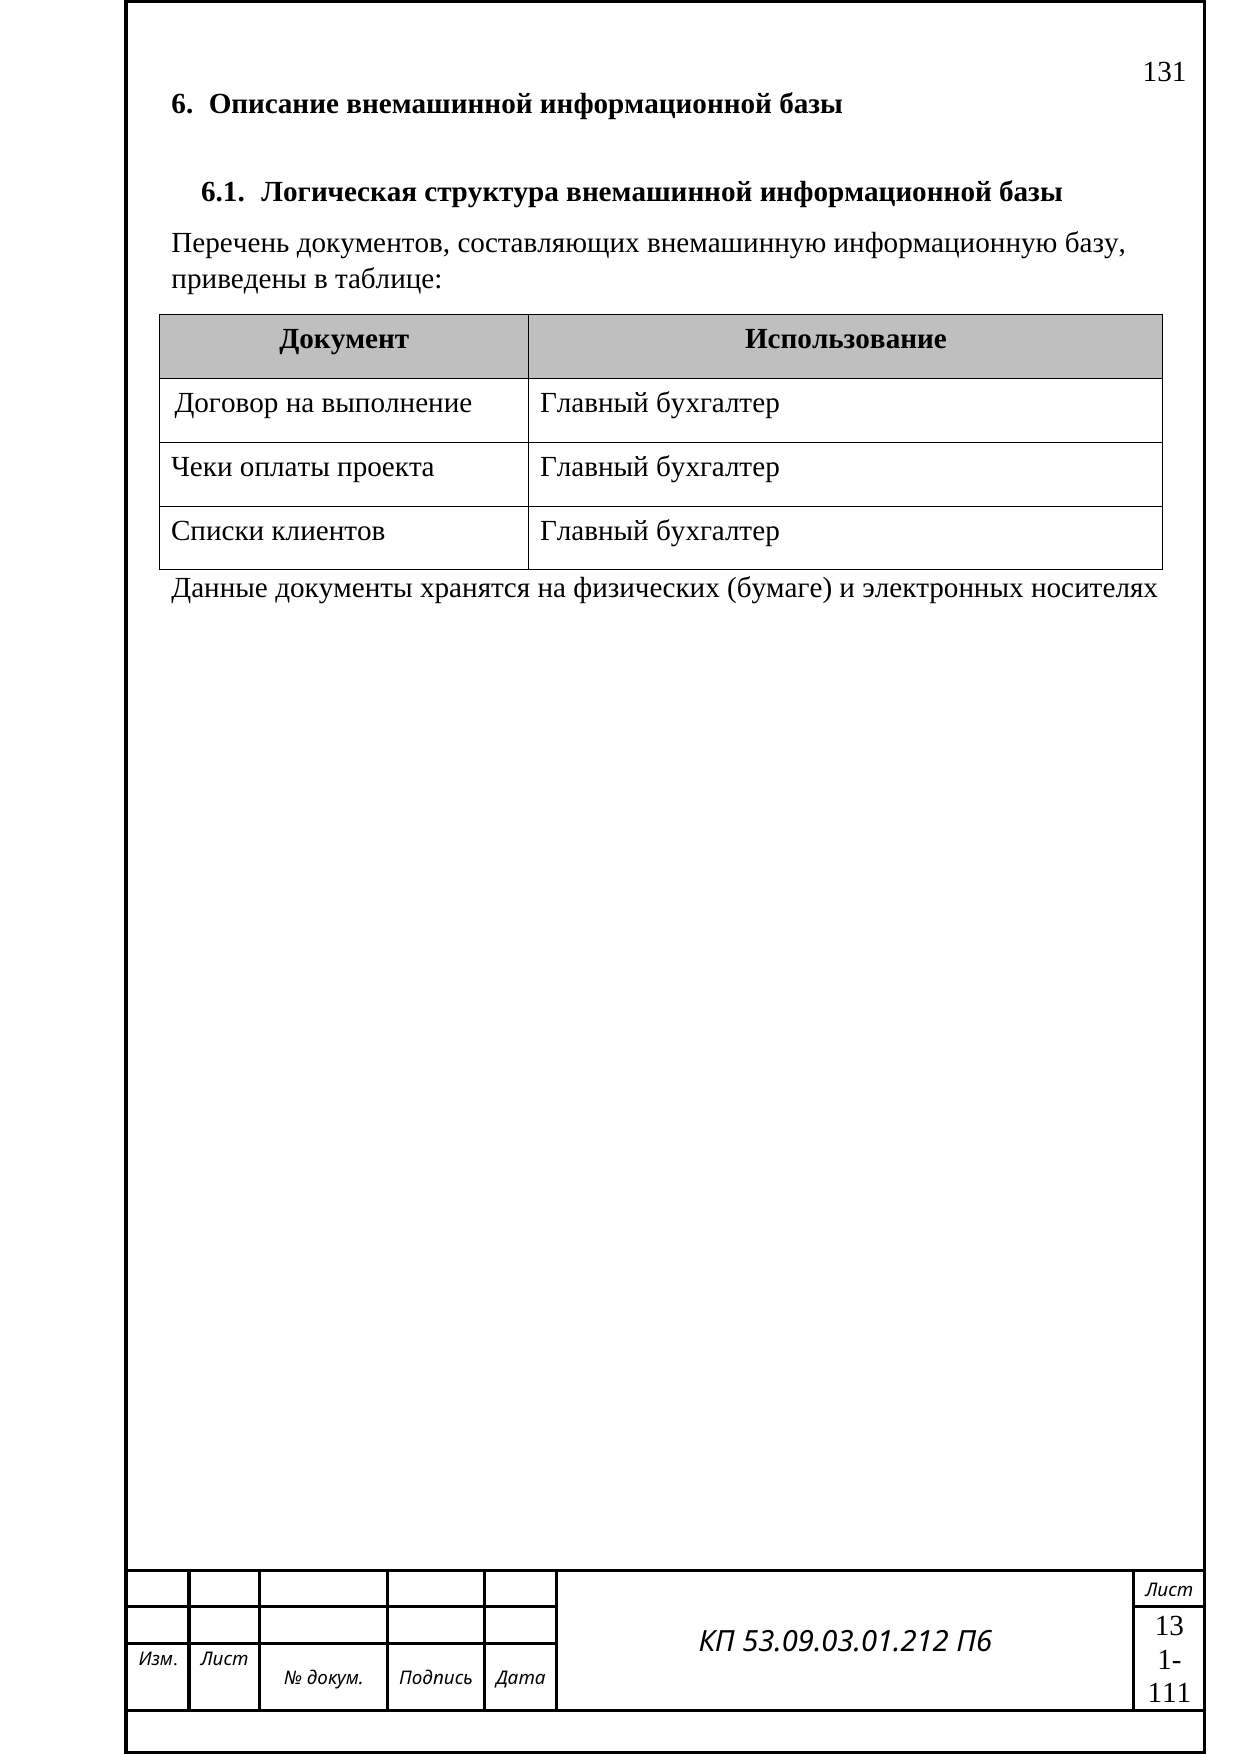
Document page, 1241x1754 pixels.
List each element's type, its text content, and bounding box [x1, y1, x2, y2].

table_cell Главный бухгалтер [529, 379, 1162, 442]
text Перечень документов, составляющих внемашинную информационную базу, приведены в таблице: [171, 225, 1163, 295]
table_cell Главный бухгалтер [529, 443, 1162, 506]
text Данные документы хранятся на физических (бумаге) и электронных носителях [171, 570, 1163, 604]
table_header Использование [529, 315, 1162, 378]
subtitle Описание внемашинной информационной базы [171, 86, 1163, 119]
table_cell Главный бухгалтер [529, 507, 1162, 569]
subtitle Логическая структура внемашинной информационной базы [201, 174, 1163, 208]
table_cell Списки клиентов [160, 507, 528, 569]
table_cell Чеки оплаты проекта [160, 443, 528, 506]
table_cell Договор на выполнение [160, 379, 528, 442]
table_header Документ [160, 315, 528, 378]
